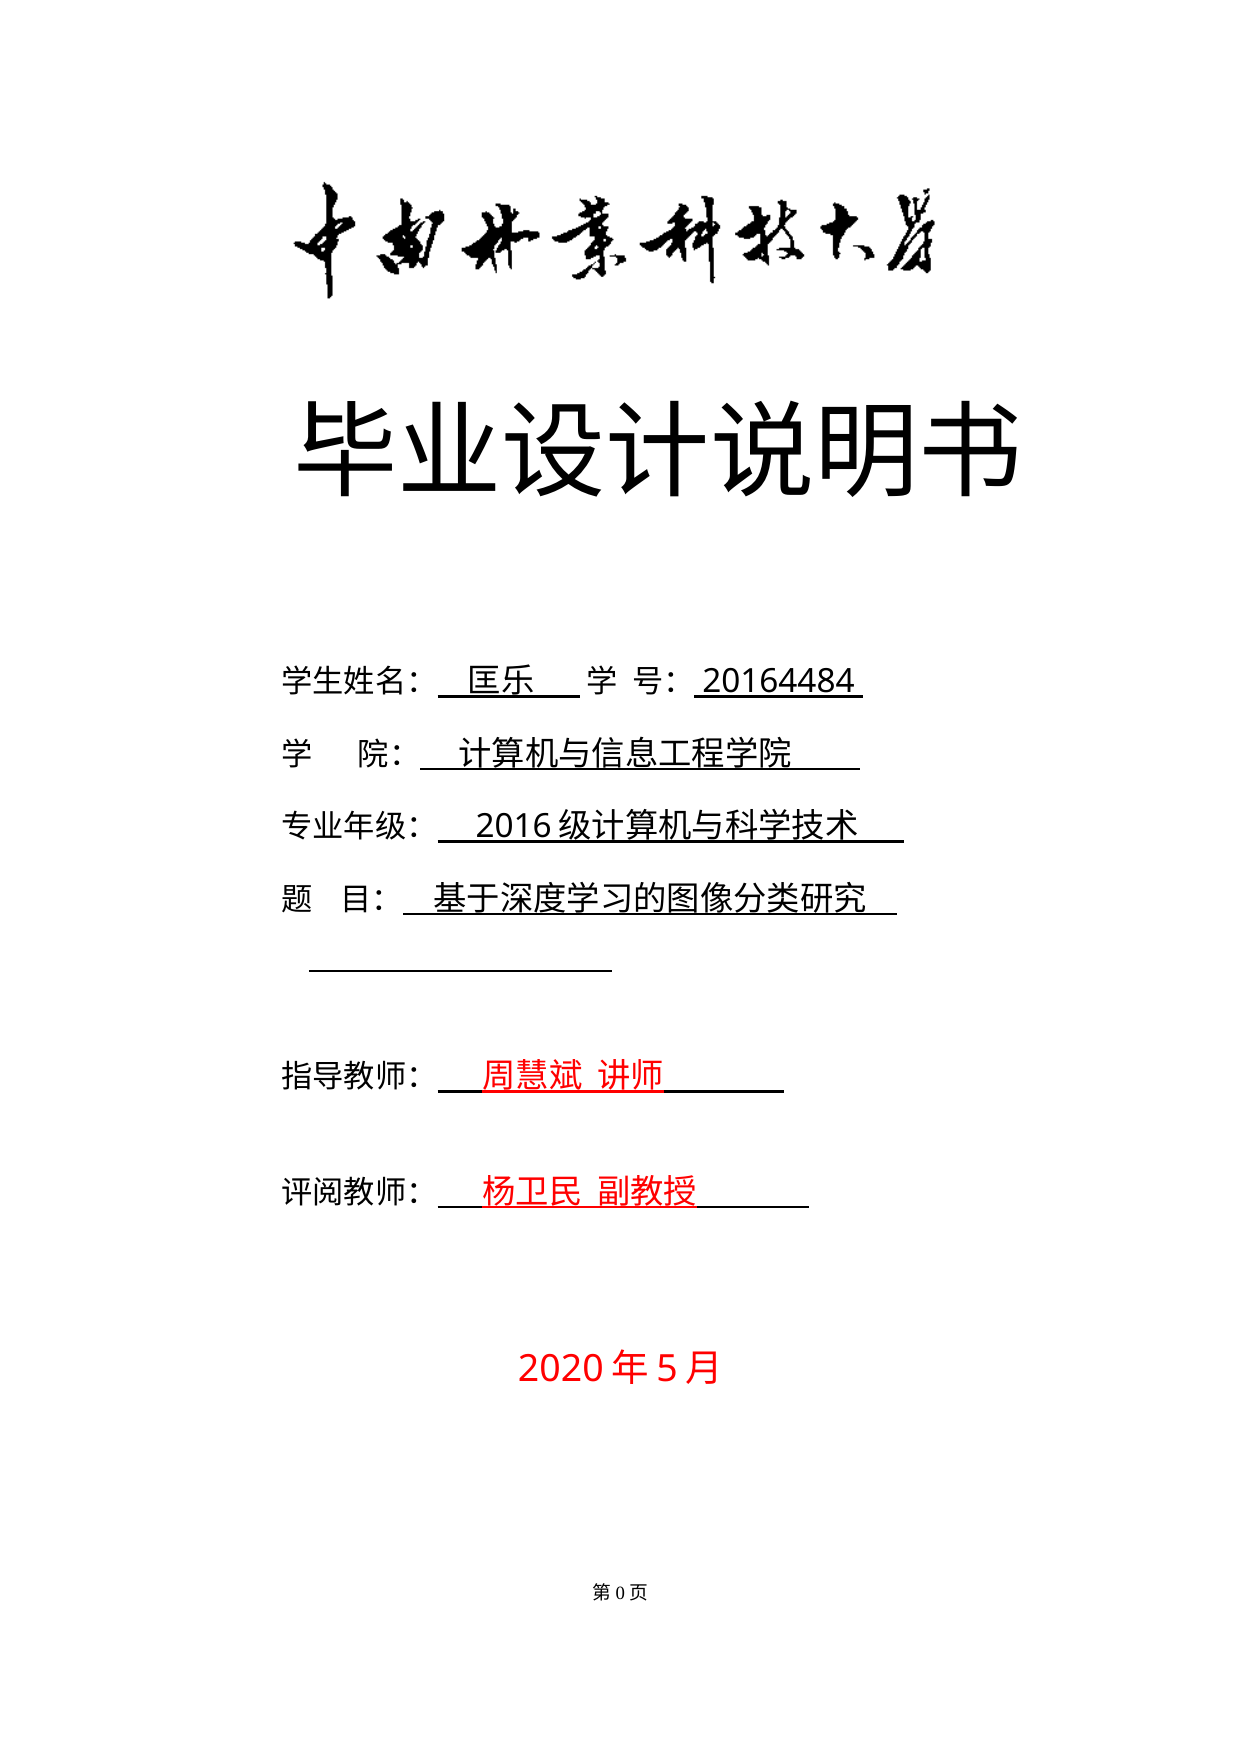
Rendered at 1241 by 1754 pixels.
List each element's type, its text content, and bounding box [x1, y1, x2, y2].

text 学生姓名： 匡乐 学 号： 20164484 [187, 654, 1053, 702]
text 毕业设计说明书 [187, 358, 1128, 528]
text 学 院： 计算机与信息工程学院 [187, 727, 1053, 775]
text 评阅教师： 杨卫民 副教授 [187, 1164, 1053, 1213]
text 专业年级： 2016级计算机与科学技术 [187, 799, 1053, 847]
text 题 目： 基于深度学习的图像分类研究 [187, 872, 1053, 920]
text 指导教师： 周慧斌 讲师 [187, 1049, 1053, 1097]
text 2020年5月 [187, 1337, 1053, 1392]
